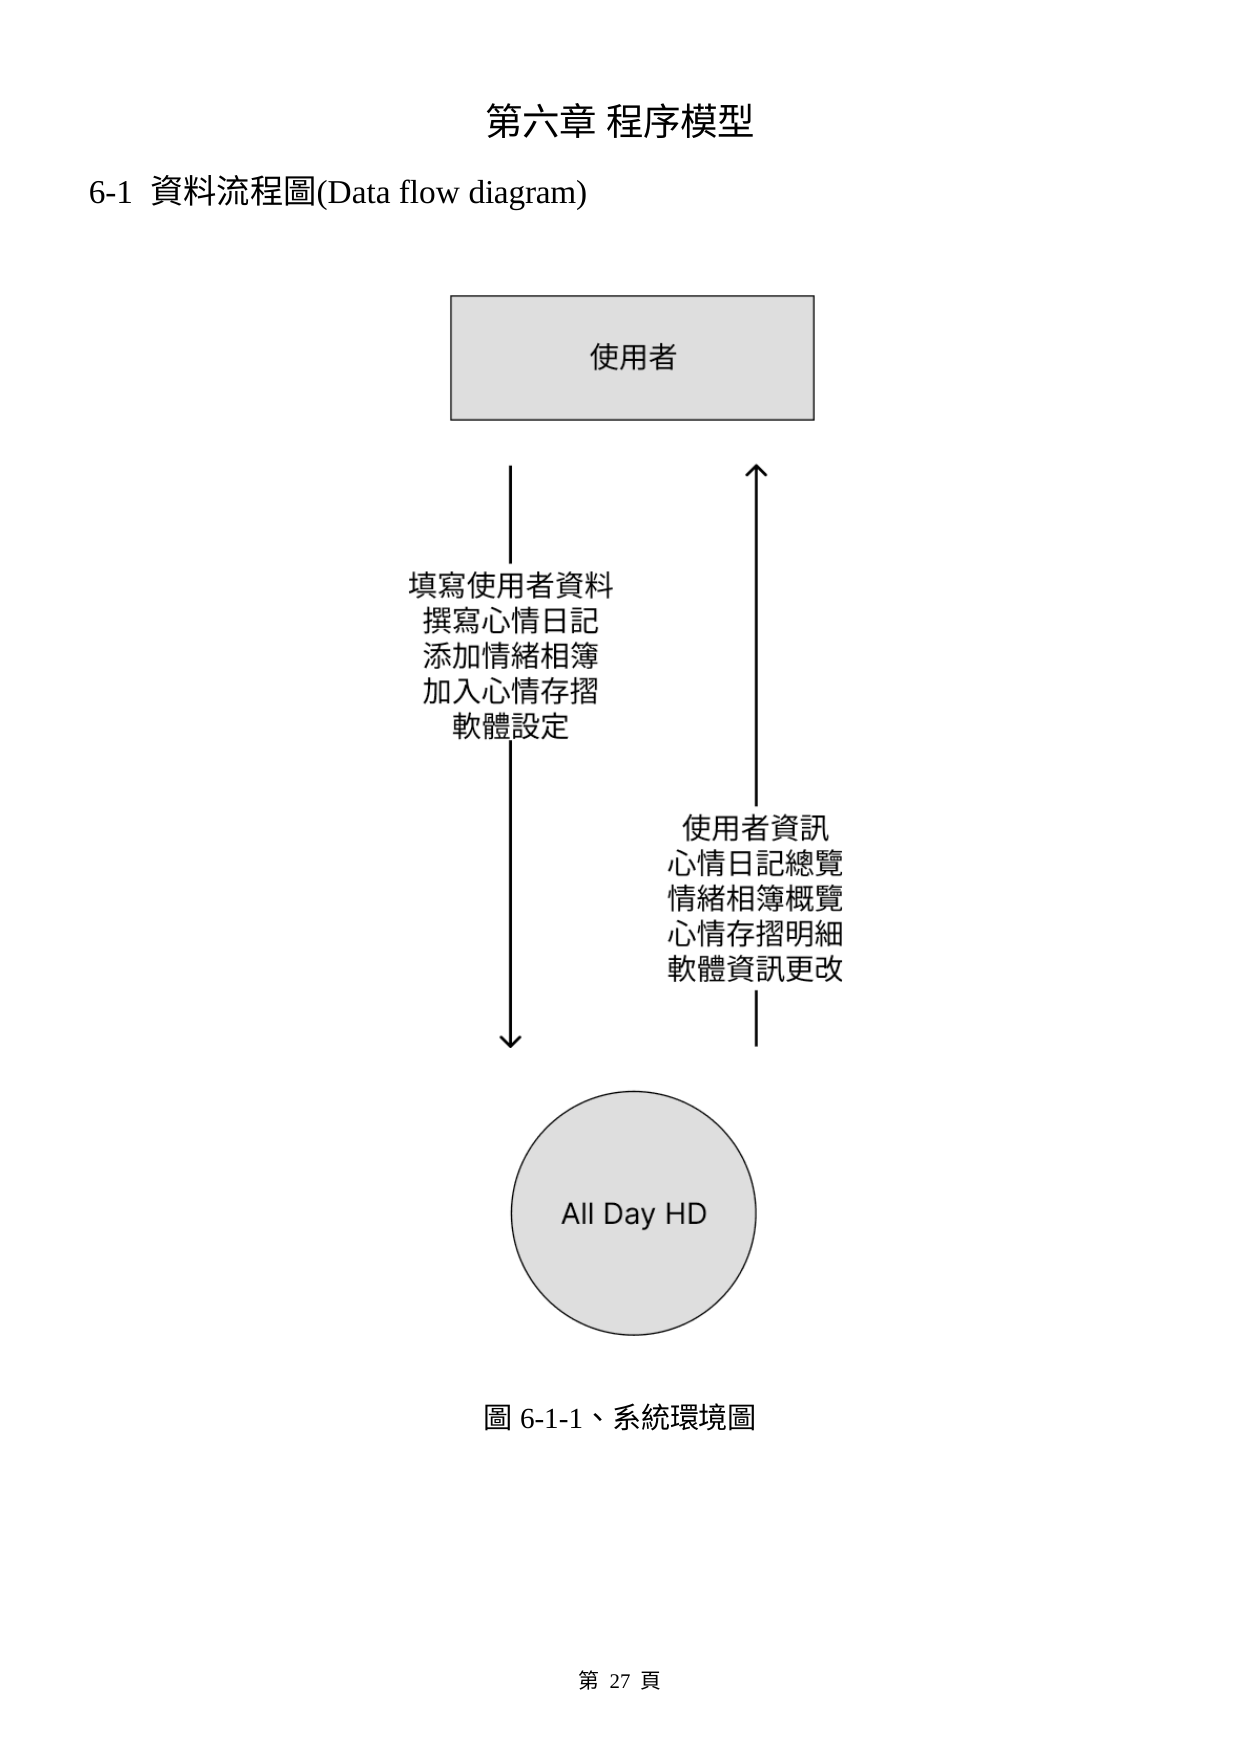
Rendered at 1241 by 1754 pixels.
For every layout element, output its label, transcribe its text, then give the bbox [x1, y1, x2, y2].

subtitle 第六章 程序模型 [59, 95, 1181, 146]
text 圖 6-1-1、系統環境圖 [59, 1397, 1181, 1437]
subtitle 資料流程圖(Data flow diagram) [89, 168, 1181, 214]
picture [408, 295, 843, 1336]
